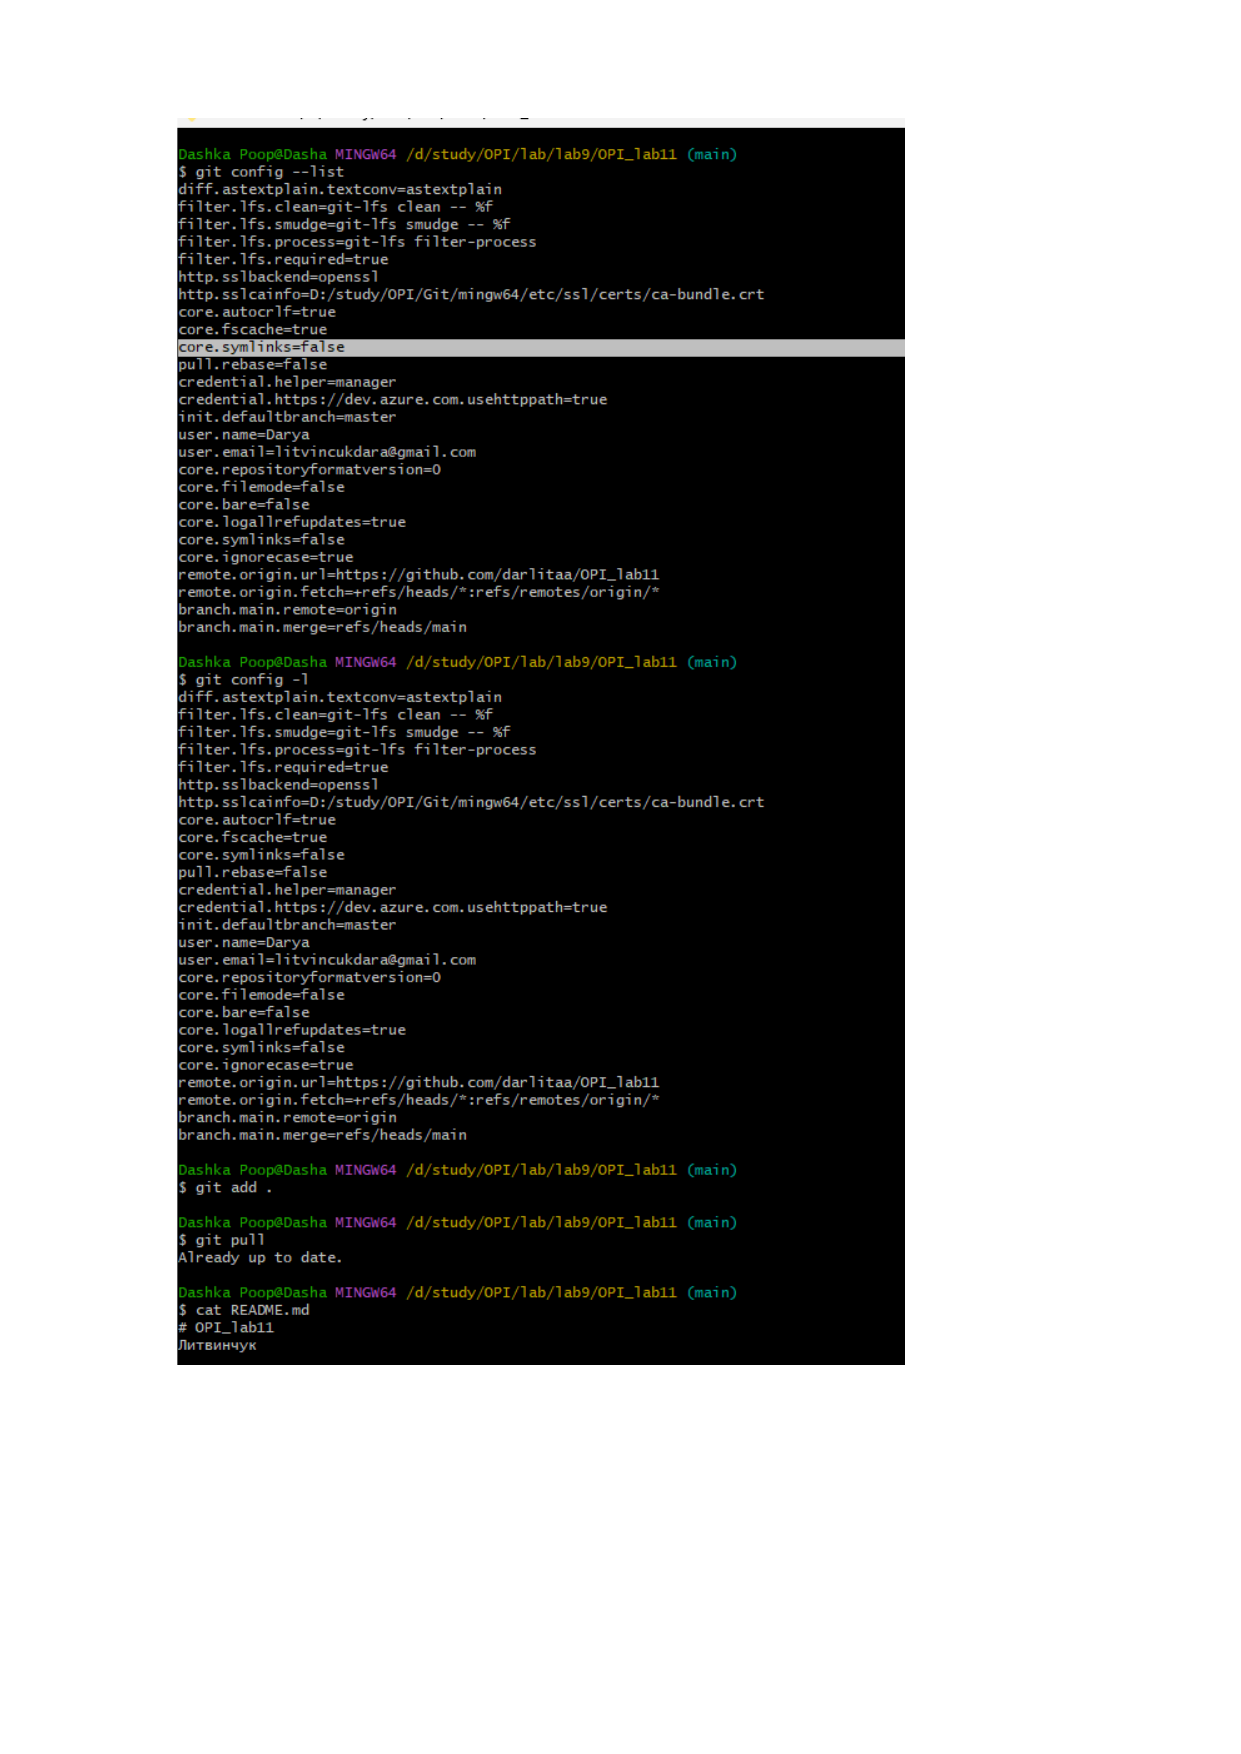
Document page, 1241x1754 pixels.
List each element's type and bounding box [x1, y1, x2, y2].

picture [177, 118, 905, 1365]
